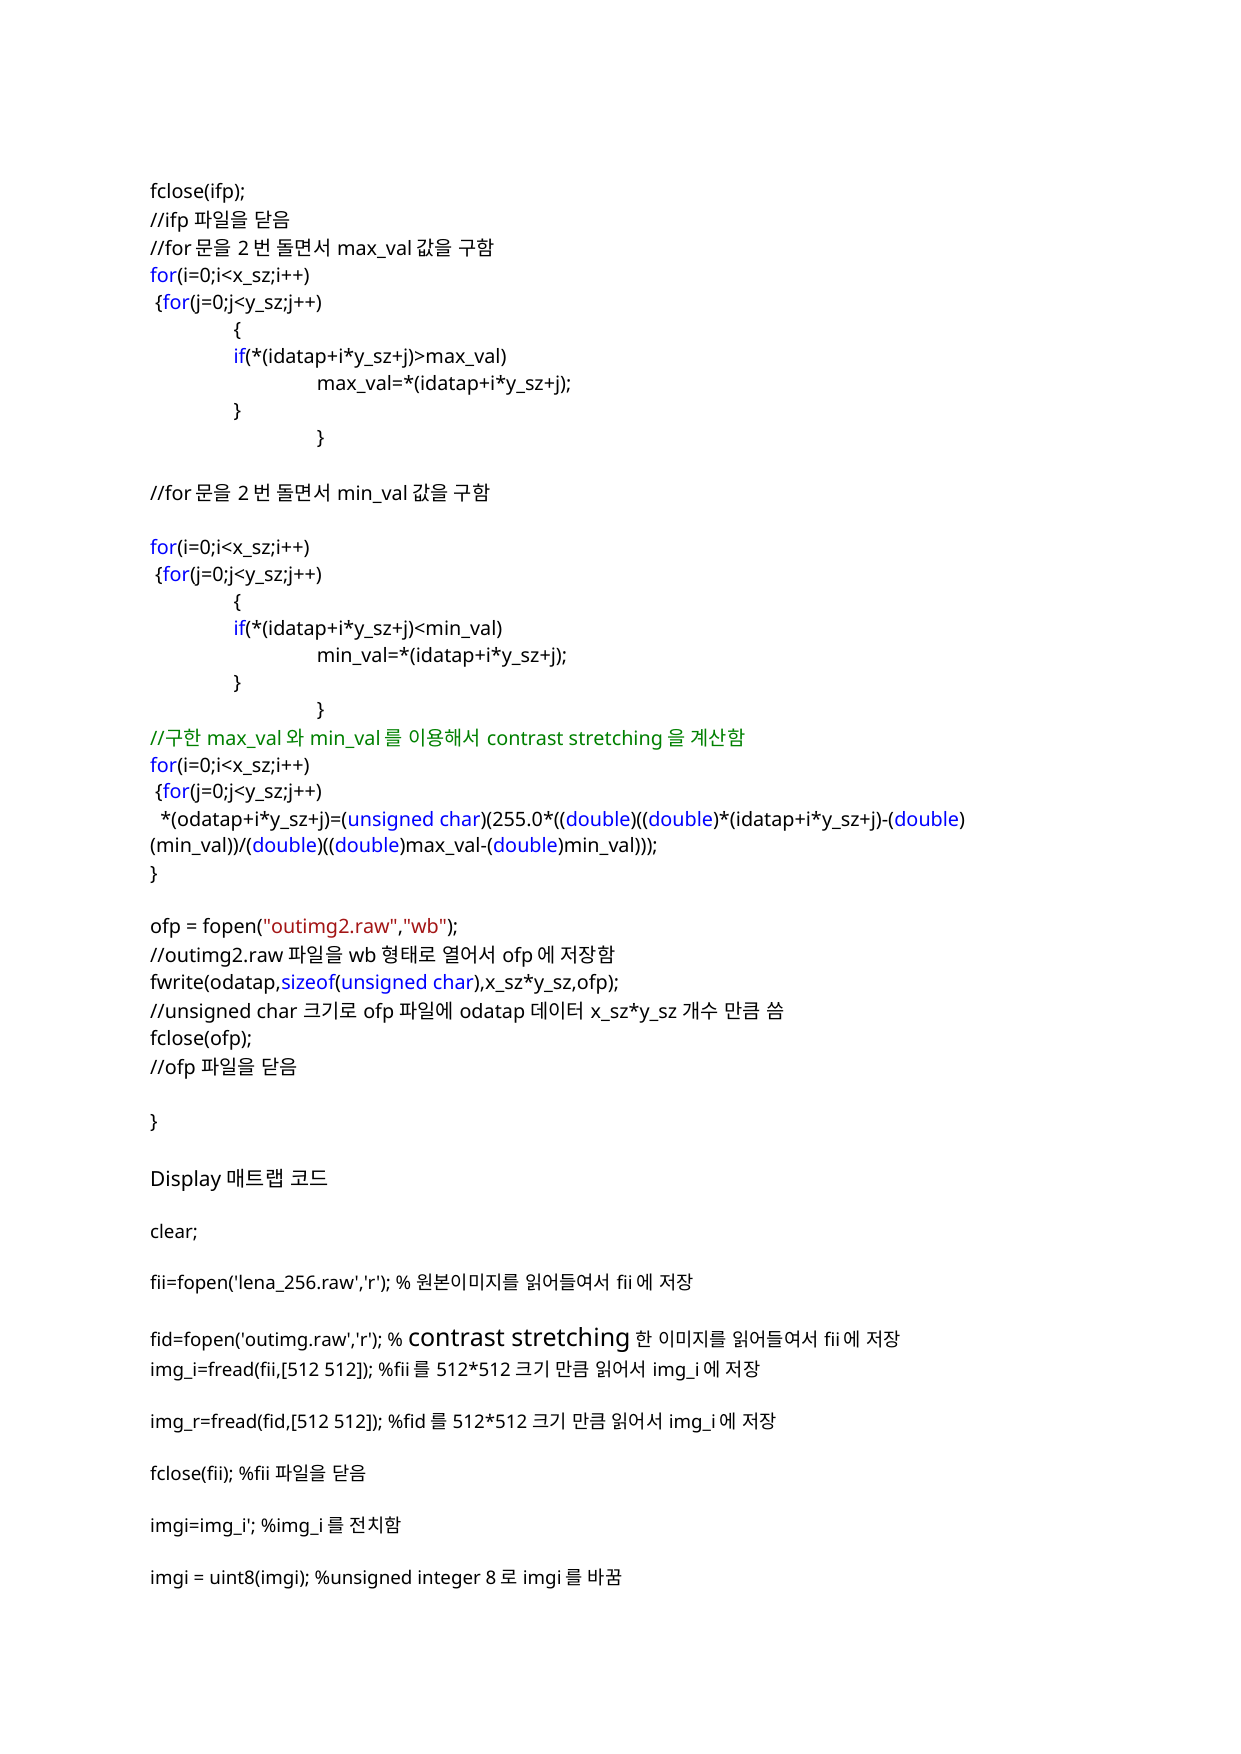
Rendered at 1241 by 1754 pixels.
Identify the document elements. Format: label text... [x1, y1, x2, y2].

text //for문을 2번 돌면서 max_val값을 구함 [150, 233, 1090, 262]
text fii=fopen('lena_256.raw','r'); % 원본이미지를 읽어들여서 fii에 저장 [150, 1268, 1090, 1295]
text //ofp 파일을 닫음 [150, 1051, 1090, 1080]
text img_r=fread(fid,[512 512]); %fid를 512*512 크기 만큼 읽어서 img_i에 저장 [150, 1406, 1090, 1433]
text } [150, 668, 1090, 695]
text ofp = fopen("outimg2.raw","wb"); [150, 913, 1090, 940]
text for(i=0;i<x_sz;i++) [150, 262, 1090, 289]
text } [150, 859, 1090, 886]
text //outimg2.raw 파일을 wb 형태로 열어서 ofp에 저장함 [150, 940, 1090, 968]
text } [150, 423, 1090, 451]
text imgi = uint8(imgi); %unsigned integer 8로 imgi를 바꿈 [150, 1562, 1090, 1590]
text fwrite(odatap,sizeof(unsigned char),x_sz*y_sz,ofp); [150, 968, 1090, 995]
text min_val=*(idatap+i*y_sz+j); [150, 641, 1090, 668]
text clear; [150, 1218, 1090, 1243]
text fid=fopen('outimg.raw','r'); % contrast stretching 한 이미지를 읽어들여서 fii에 저장 [150, 1320, 1090, 1354]
text { [150, 316, 1090, 343]
text //ifp 파일을 닫음 [150, 204, 1090, 233]
text imgi=img_i'; %img_i를 전치함 [150, 1510, 1090, 1538]
text fclose(ofp); [150, 1024, 1090, 1051]
text if(*(idatap+i*y_sz+j)>max_val) [150, 343, 1090, 369]
text max_val=*(idatap+i*y_sz+j); [150, 369, 1090, 397]
text {for(j=0;j<y_sz;j++) [150, 289, 1090, 316]
text {for(j=0;j<y_sz;j++) [150, 778, 1090, 805]
text for(i=0;i<x_sz;i++) [150, 533, 1090, 560]
text fclose(ifp); [150, 177, 1090, 204]
text } [150, 1107, 1090, 1134]
text //구한 max_val와 min_val를 이용해서 contrast stretching을 계산함 [150, 722, 1090, 751]
text //unsigned char 크기로 ofp 파일에 odatap 데이터 x_sz*y_sz 개수 만큼 씀 [150, 995, 1090, 1024]
text { [150, 587, 1090, 614]
text {for(j=0;j<y_sz;j++) [150, 560, 1090, 587]
text } [150, 397, 1090, 423]
text //for문을 2번 돌면서 min_val값을 구함 [150, 477, 1090, 506]
text if(*(idatap+i*y_sz+j)<min_val) [150, 614, 1090, 641]
text img_i=fread(fii,[512 512]); %fii를 512*512 크기 만큼 읽어서 img_i에 저장 [150, 1354, 1090, 1381]
text for(i=0;i<x_sz;i++) [150, 751, 1090, 778]
text *(odatap+i*y_sz+j)=(unsigned char)(255.0*((double)((double)*(idatap+i*y_sz+j)-(double)(min_val))/(double)((double)max_val-(double)min_val))); [150, 805, 1090, 859]
text fclose(fii); %fii 파일을 닫음 [150, 1458, 1090, 1486]
text } [150, 695, 1090, 722]
text Display 매트랩 코드 [150, 1162, 1090, 1193]
